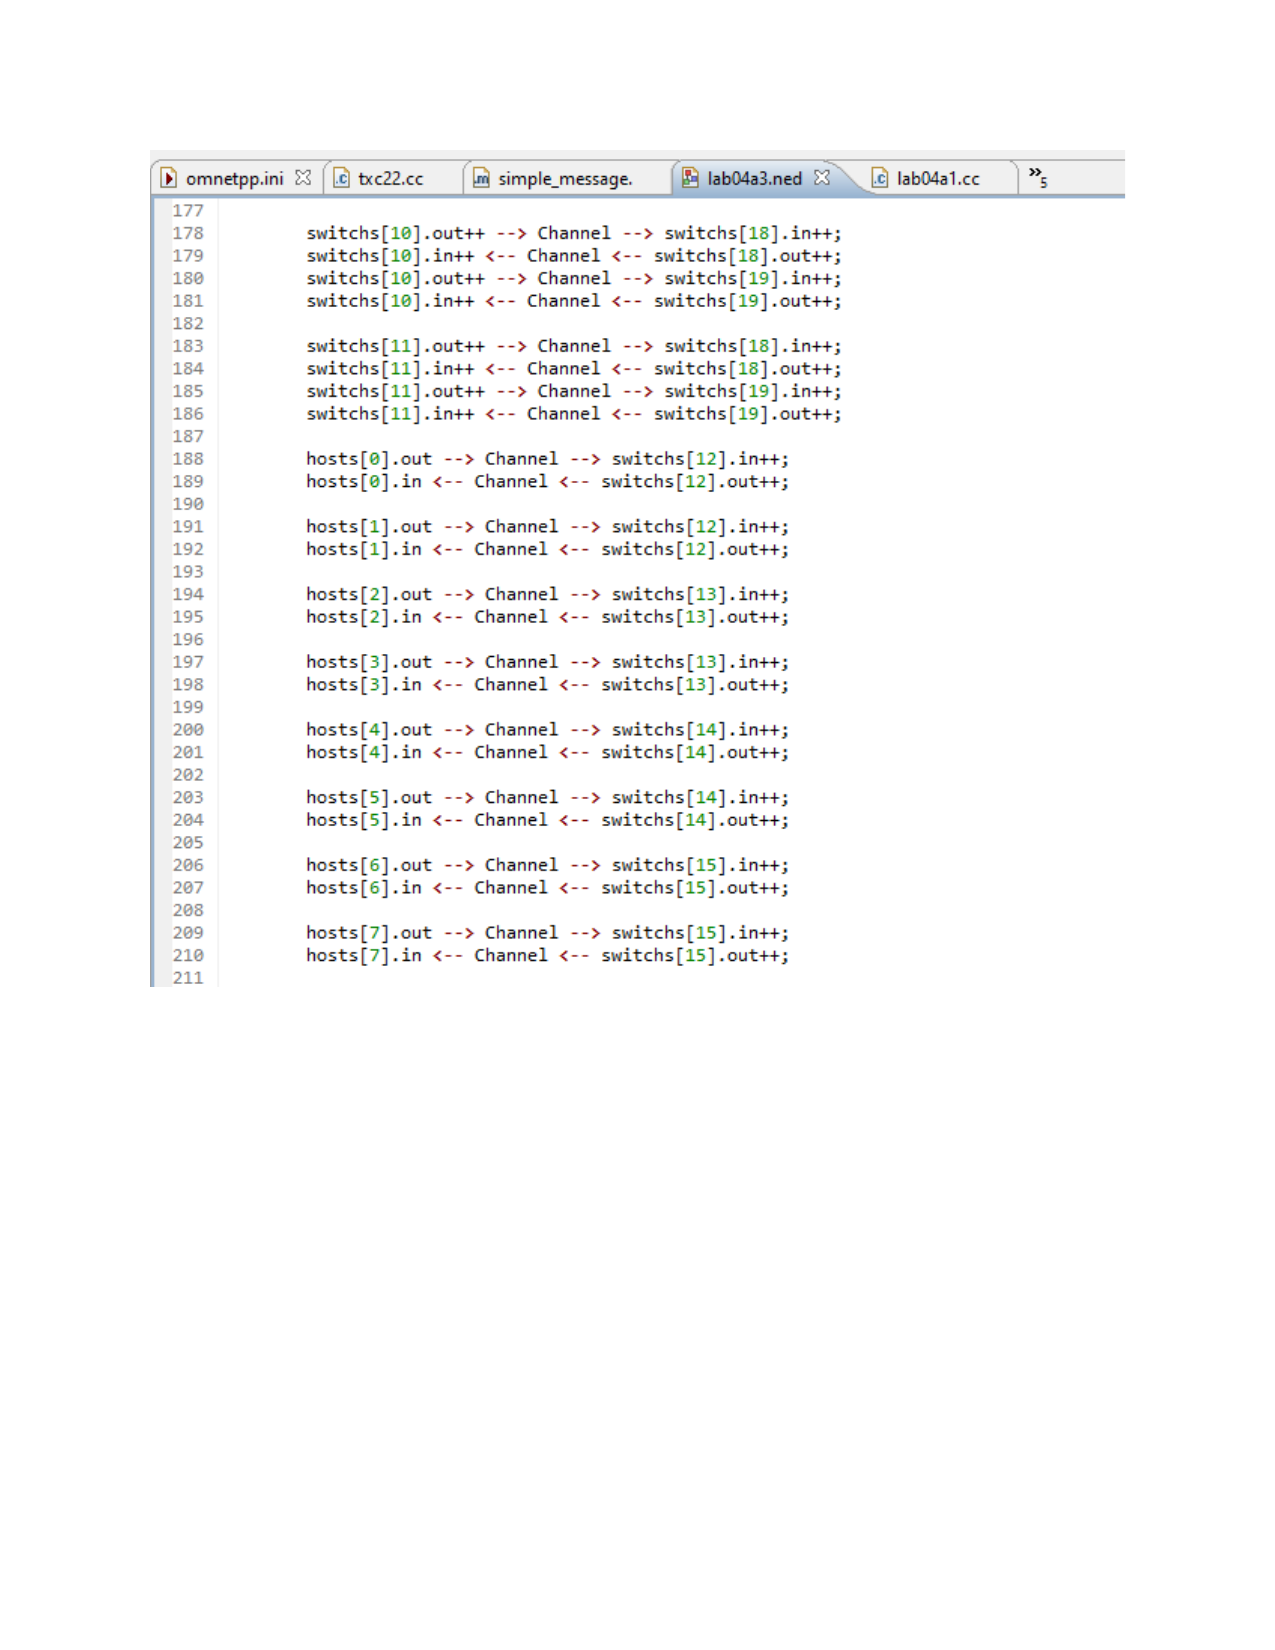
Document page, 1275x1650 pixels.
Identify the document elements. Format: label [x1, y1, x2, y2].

picture [150, 150, 1125, 987]
